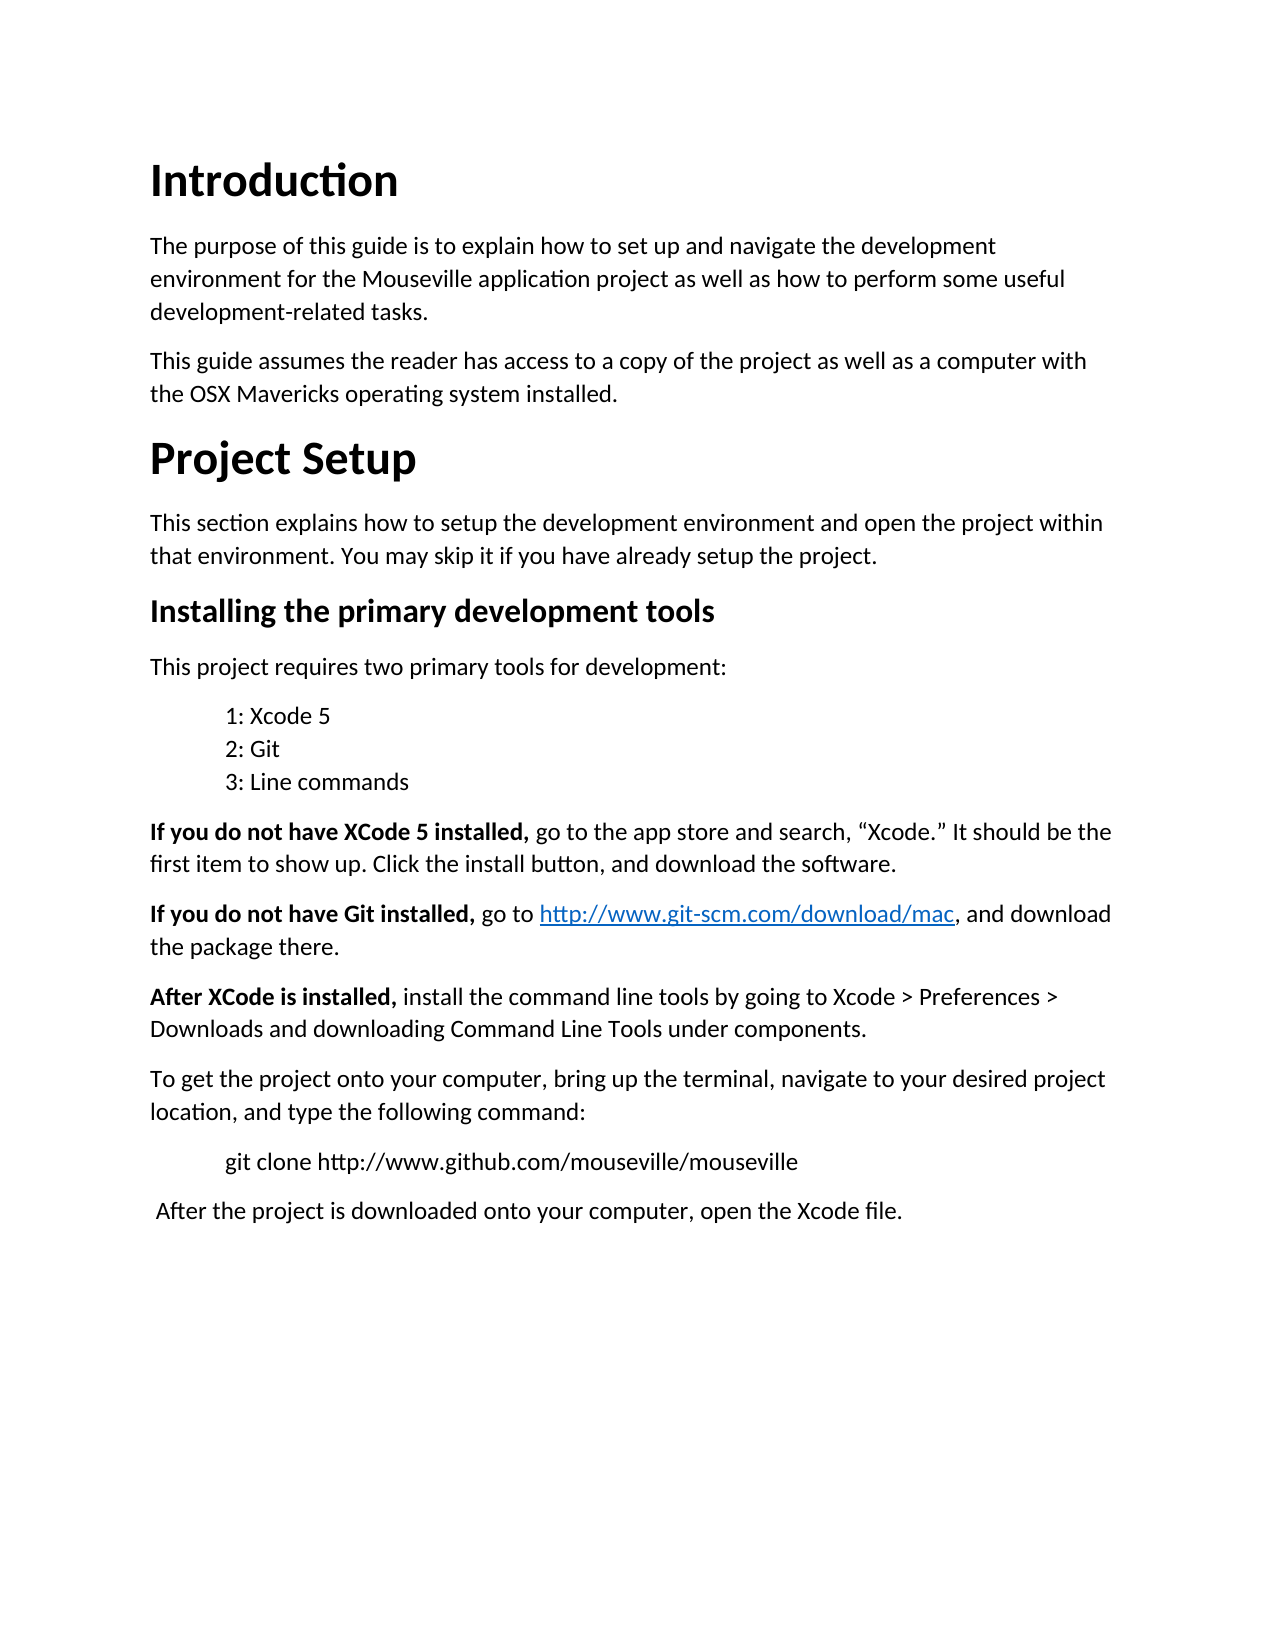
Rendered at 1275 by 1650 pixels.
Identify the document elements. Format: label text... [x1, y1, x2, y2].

text To get the project onto your computer, bring up the terminal, navigate to your desired project location, and type the following command: [150, 1063, 1125, 1127]
text This section explains how to setup the development environment and open the project within that environment. You may skip it if you have already setup the project. [150, 507, 1125, 571]
text If you do not have XCode 5 installed, go to the app store and search, “Xcode.” It should be the first item to show up. Click the install button, and download the software. [150, 816, 1125, 879]
text This guide assumes the reader has access to a copy of the project as well as a computer with the OSX Mavericks operating system installed. [150, 345, 1125, 409]
text This project requires two primary tools for development: [150, 651, 1125, 681]
text 1: Xcode 5 2: Git 3: Line commands [150, 700, 1125, 797]
text git clone http://www.github.com/mouseville/mouseville [150, 1146, 1125, 1176]
text Introduction [150, 150, 1125, 208]
text Project Setup [150, 428, 1125, 486]
text The purpose of this guide is to explain how to set up and navigate the development environment for the Mouseville application project as well as how to perform some useful development-related tasks. [150, 230, 1125, 326]
text After the project is downloaded onto your computer, open the Xcode file. [150, 1195, 1125, 1226]
text After XCode is installed, install the command line tools by going to Xcode > Preferences > Downloads and downloading Command Line Tools under components. [150, 981, 1125, 1044]
text Installing the primary development tools [150, 590, 1125, 631]
text If you do not have Git installed, go to http://www.git-scm.com/download/mac, and download the package there. [150, 898, 1125, 962]
